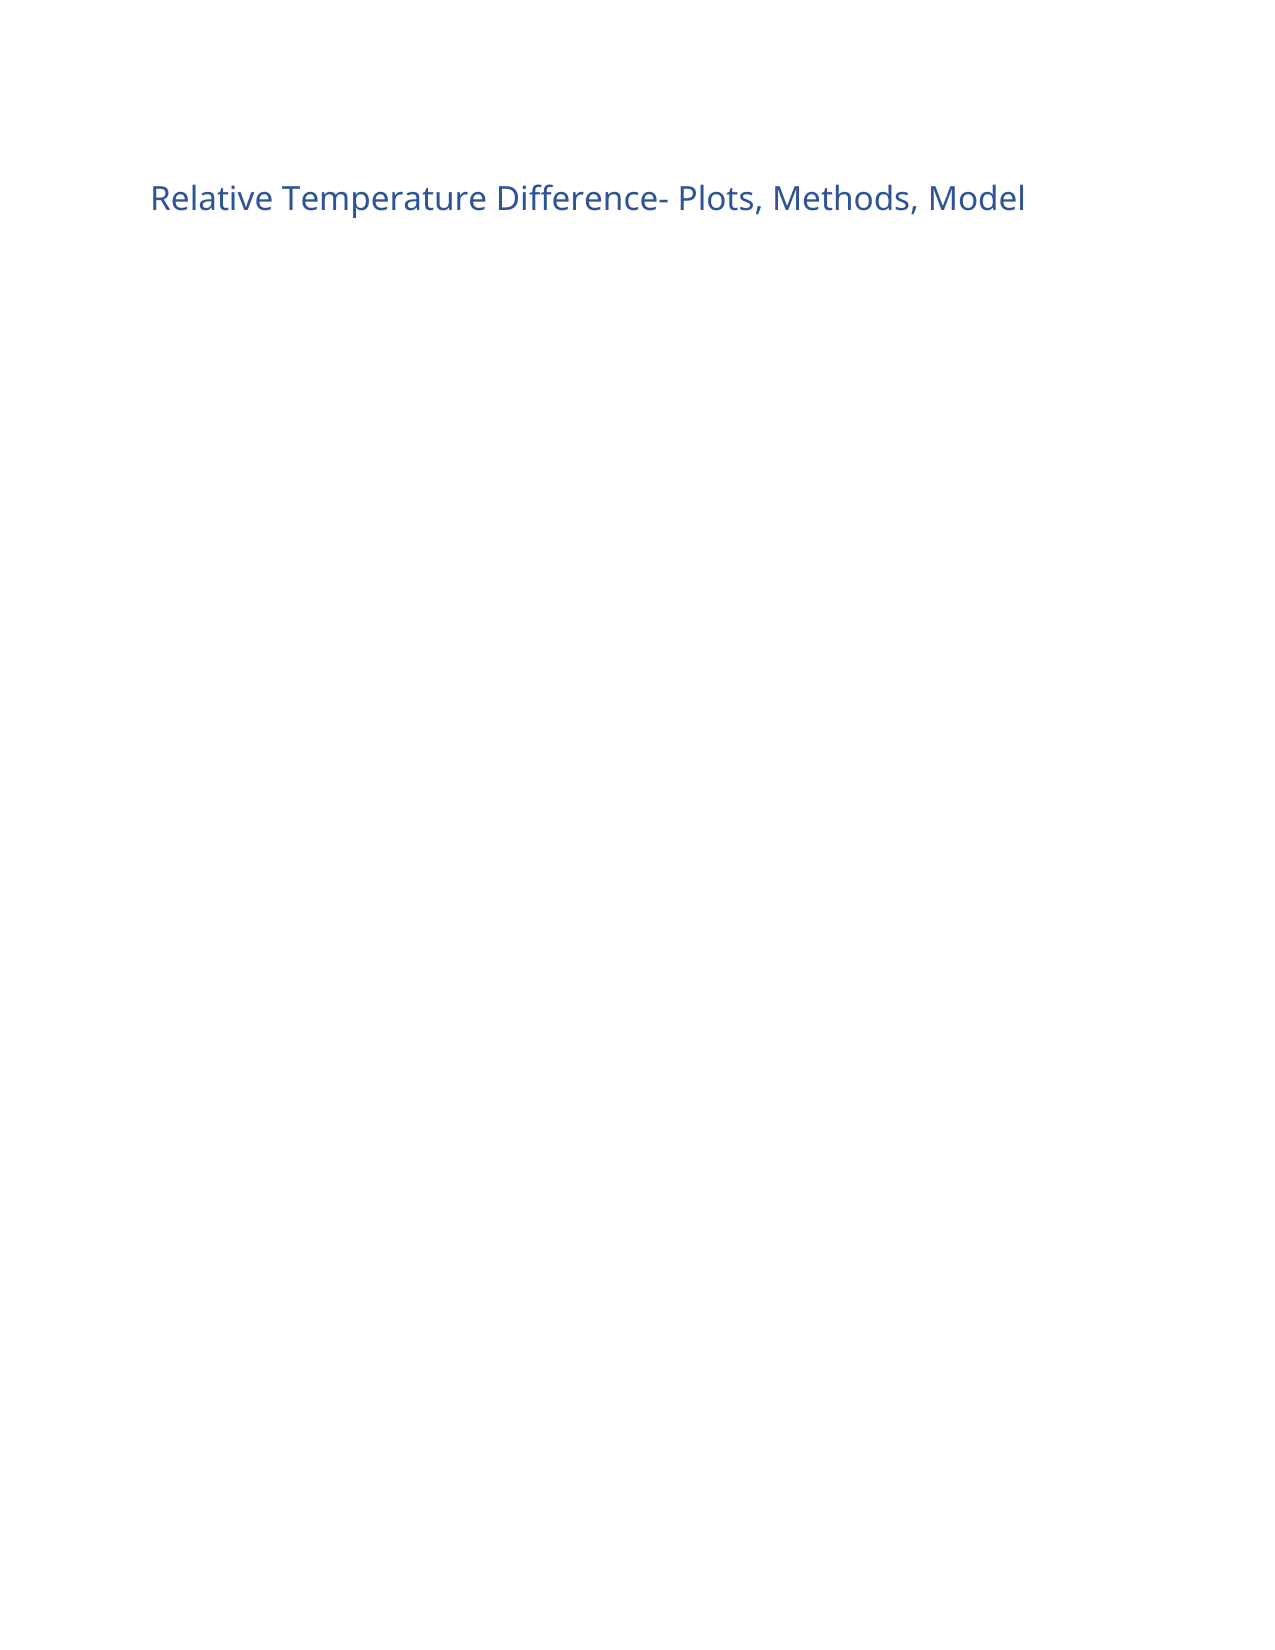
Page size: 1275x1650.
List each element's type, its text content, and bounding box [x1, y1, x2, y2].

subtitle Relative Temperature Difference- Plots, Methods, Model [150, 175, 1125, 220]
